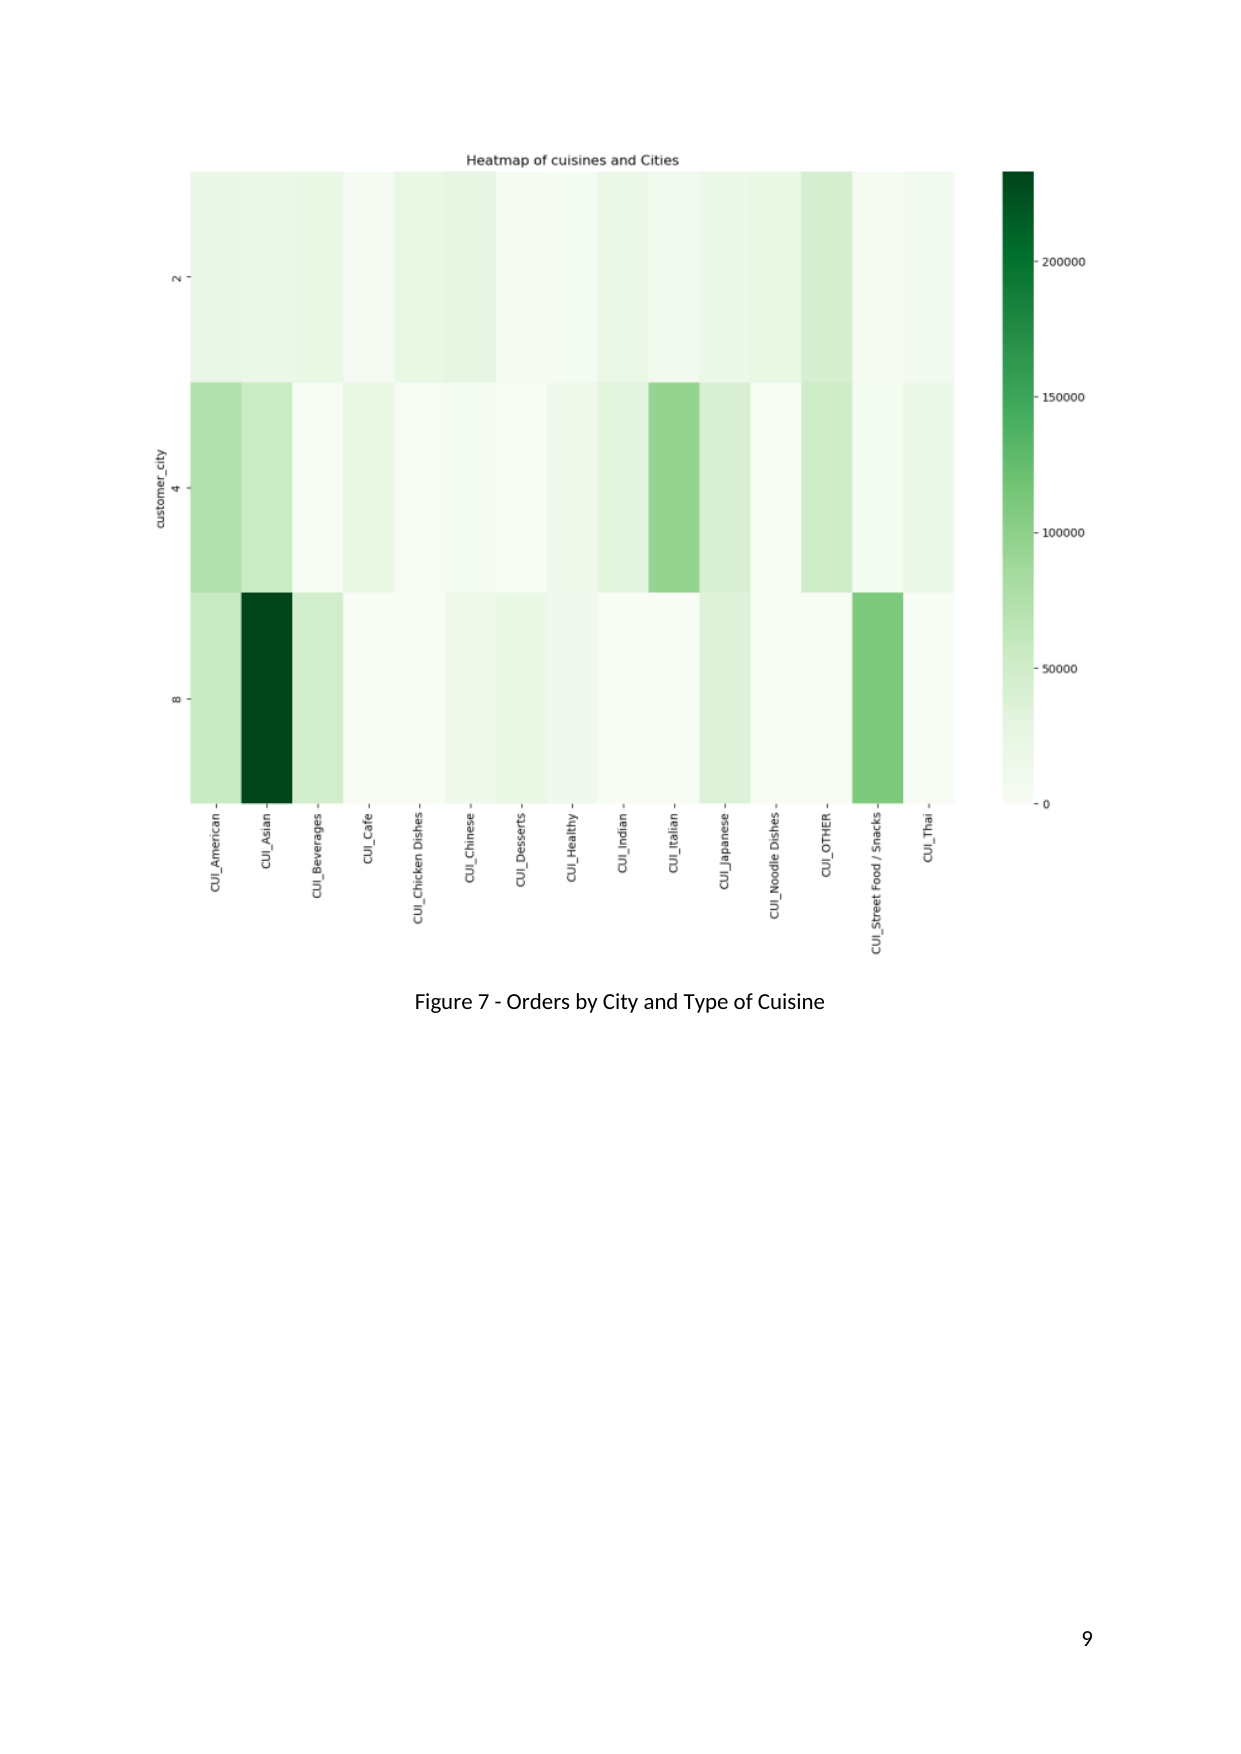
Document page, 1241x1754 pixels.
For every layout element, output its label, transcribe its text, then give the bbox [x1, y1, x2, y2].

text Figure 7 - Orders by City and Type of Cuisine [148, 987, 1092, 1015]
picture [147, 147, 1093, 962]
